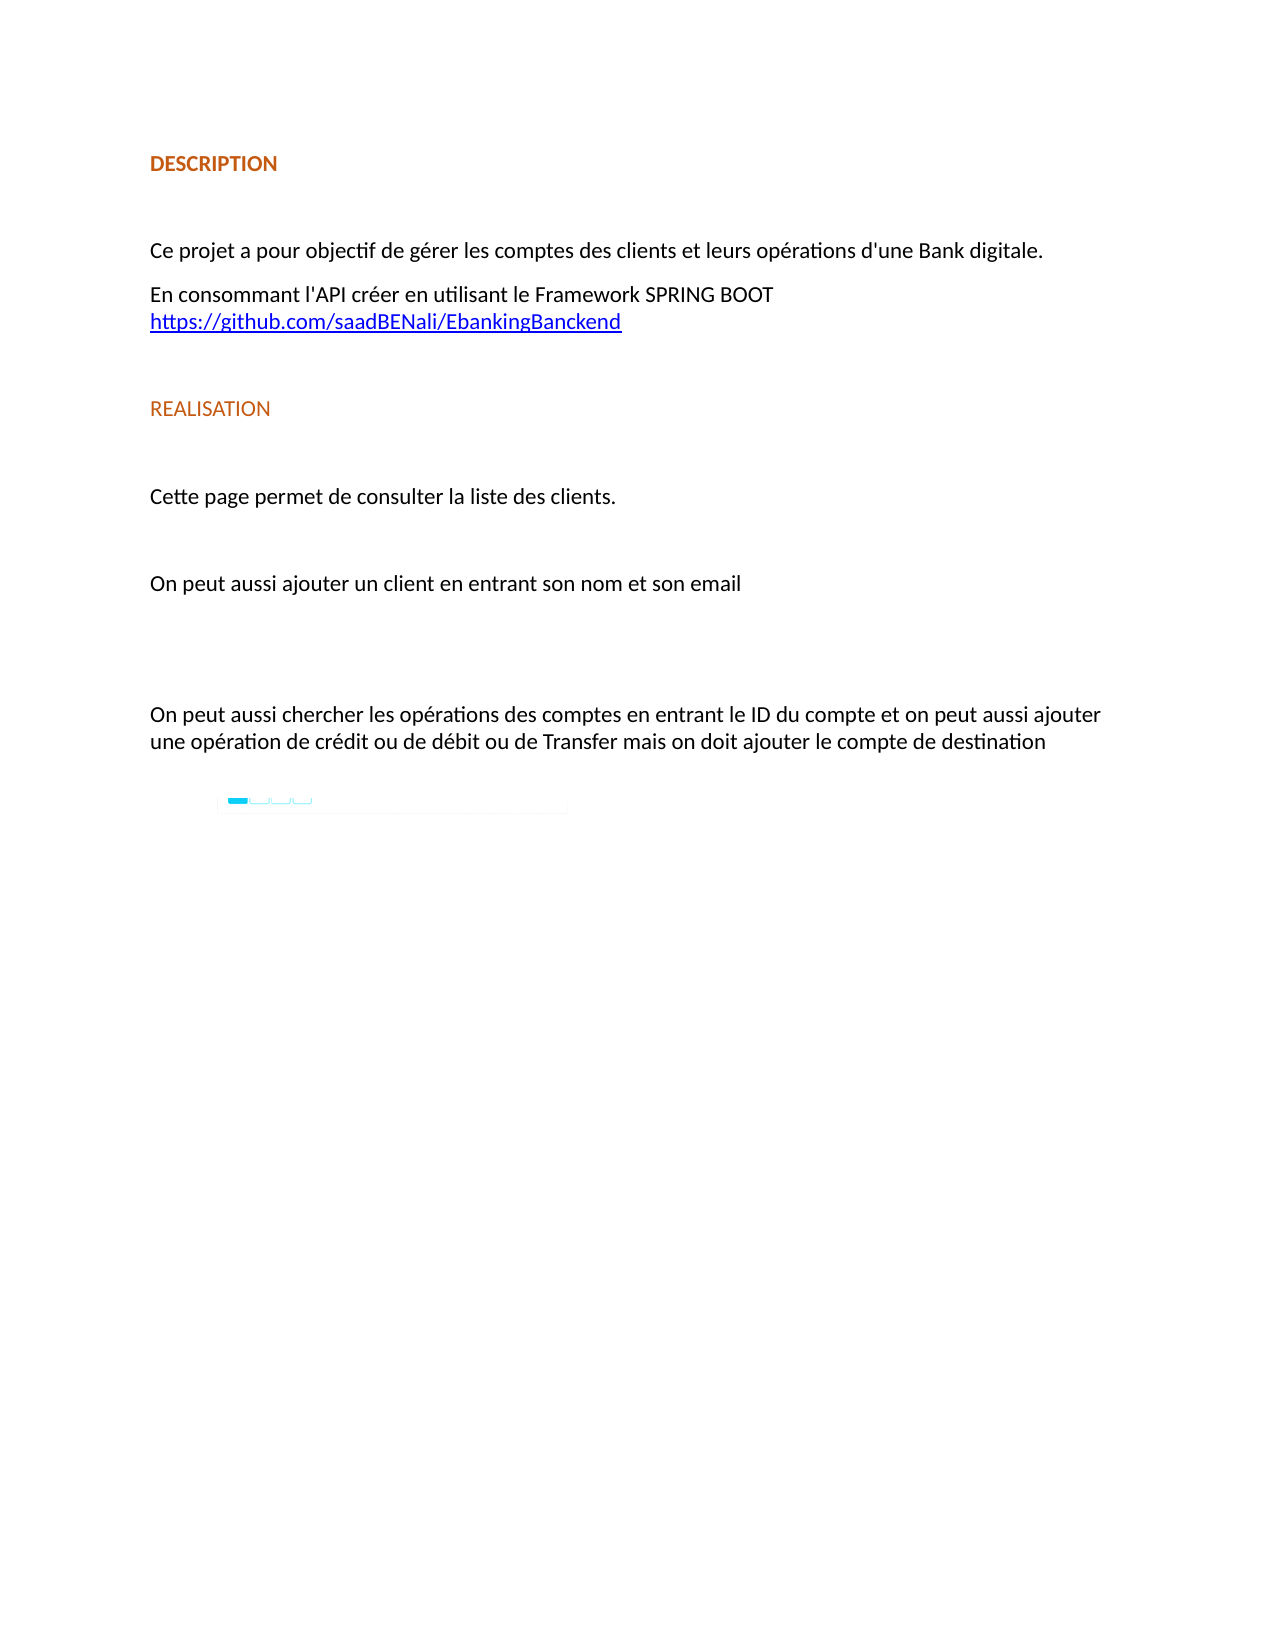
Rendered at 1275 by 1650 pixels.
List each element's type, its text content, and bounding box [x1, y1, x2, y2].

text Ce projet a pour objectif de gérer les comptes des clients et leurs opérations d'une Bank digitale. [150, 237, 1125, 264]
text REALISATION [150, 395, 1125, 422]
text On peut aussi chercher les opérations des comptes en entrant le ID du compte et on peut aussi ajouter une opération de crédit ou de débit ou de Transfer mais on doit ajouter le compte de destination [150, 701, 1125, 755]
text Cette page permet de consulter la liste des clients. [150, 482, 1125, 509]
text On peut aussi ajouter un client en entrant son nom et son email [150, 570, 1125, 597]
text DESCRIPTION [150, 150, 1125, 177]
text En consommant l'API créer en utilisant le Framework SPRING BOOT https://github.com/saadBENali/EbankingBanckend [150, 281, 1125, 335]
